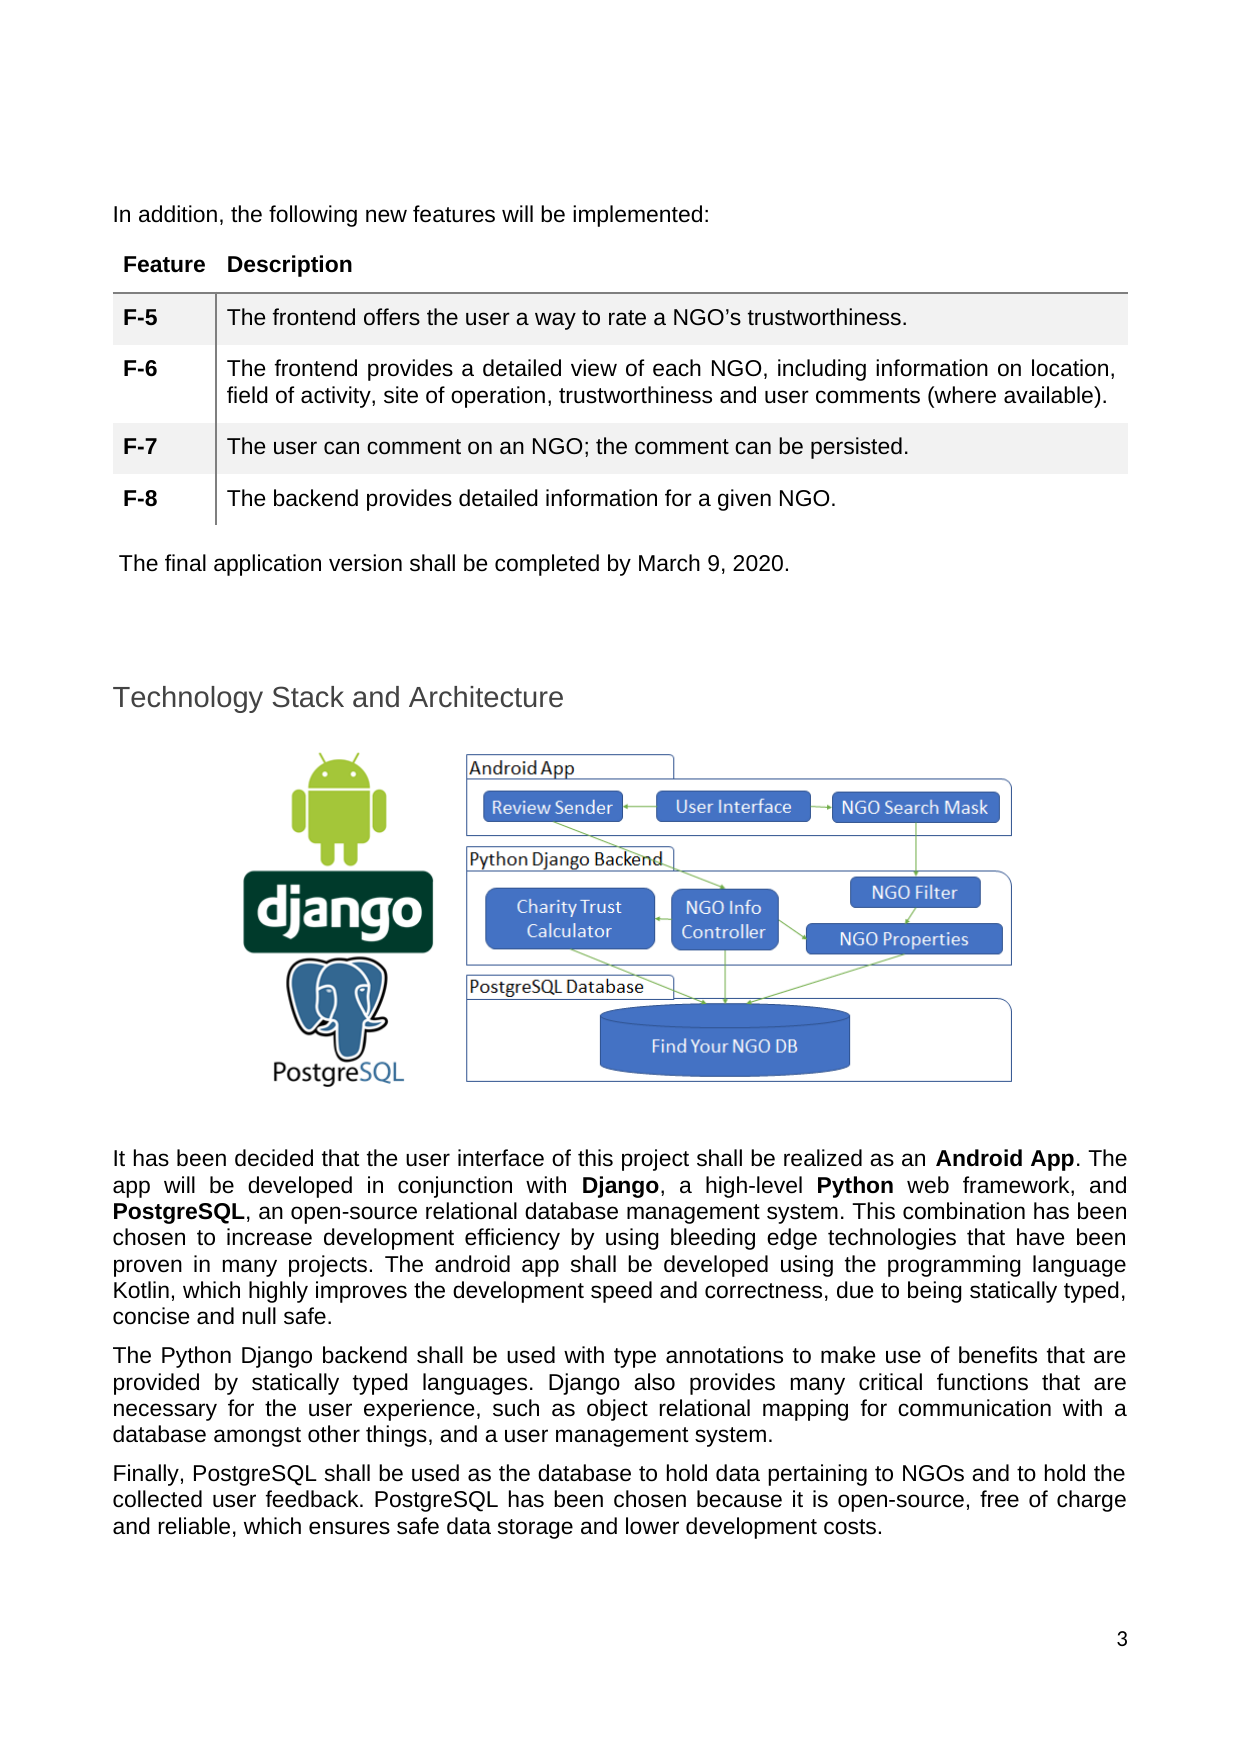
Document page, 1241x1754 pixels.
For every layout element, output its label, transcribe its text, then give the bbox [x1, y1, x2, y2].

text The final application version shall be completed by March 9, 2020. [112, 550, 1128, 577]
table_cell The frontend provides a detailed view of each NGO, including information on location, field of activity, site of operation, trustworthiness and user comments (where available). [217, 345, 1128, 423]
text Finally, PostgreSQL shall be used as the database to hold data pertaining to NGOs and to hold the collected user feedback. PostgreSQL has been chosen because it is open-source, free of charge and reliable, which ensures safe data storage and lower development costs. [112, 1460, 1128, 1539]
table_cell F-6 [113, 345, 215, 423]
table_cell The frontend offers the user a way to rate a NGO’s trustworthiness. [217, 294, 1128, 345]
text Technology Stack and Architecture [112, 681, 1128, 714]
text The Python Django backend shall be used with type annotations to make use of benefits that are provided by statically typed languages. Django also provides many critical functions that are necessary for the user experience, such as object relational mapping for communication with a database amongst other things, and a user management system. [112, 1342, 1128, 1448]
table_cell F-7 [113, 423, 215, 474]
table_cell The backend provides detailed information for a given NGO. [217, 474, 1128, 525]
picture [217, 739, 1023, 1092]
table_header Feature [113, 240, 216, 292]
text It has been decided that the user interface of this project shall be realized as an Android App. The app will be developed in conjunction with Django, a high-level Python web framework, and PostgreSQL, an open-source relational database management system. This combination has been chosen to increase development efficiency by using bleeding edge technologies that have been proven in many projects. The android app shall be developed using the programming language Kotlin, which highly improves the development speed and correctness, due to being statically typed, concise and null safe. [112, 1145, 1128, 1330]
table_cell F-5 [113, 294, 215, 345]
table_cell F-8 [113, 474, 215, 525]
table_header Description [216, 240, 1128, 292]
text In addition, the following new features will be implemented: [112, 201, 1128, 228]
table_cell The user can comment on an NGO; the comment can be persisted. [217, 423, 1128, 474]
